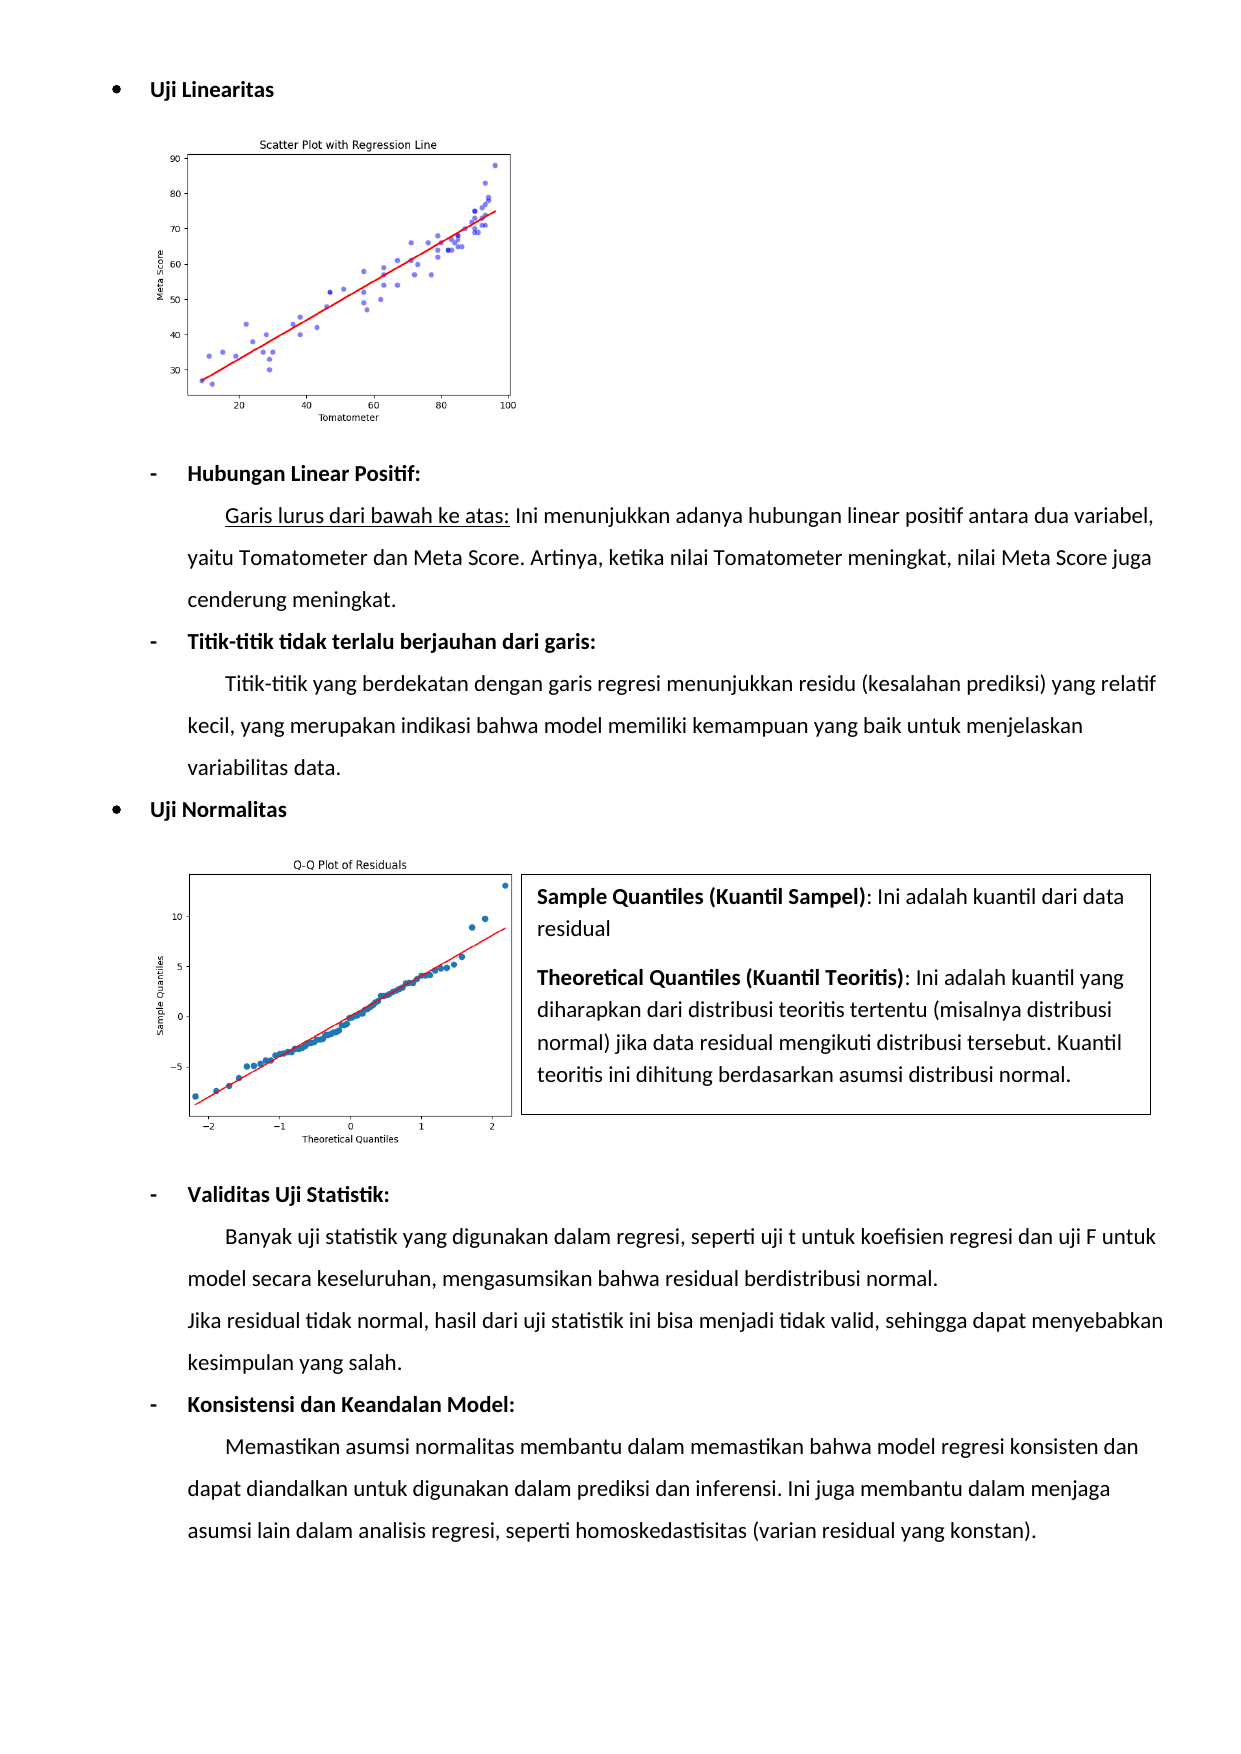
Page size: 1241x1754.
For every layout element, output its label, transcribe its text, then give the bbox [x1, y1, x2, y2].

list Konsistensi dan Keandalan Model: [150, 1390, 1165, 1418]
list Validitas Uji Statistik: [150, 1180, 1165, 1208]
list Uji Linearitas [112, 75, 1165, 103]
list Uji Normalitas [112, 795, 1165, 823]
list Memastikan asumsi normalitas membantu dalam memastikan bahwa model regresi konsisten dan dapat diandalkan untuk digunakan dalam prediksi dan inferensi. Ini juga membantu dalam menjaga asumsi lain dalam analisis regresi, seperti homoskedastisitas (varian residual yang konstan). [187, 1432, 1165, 1544]
list Titik-titik tidak terlalu berjauhan dari garis: [150, 627, 1165, 656]
list Hubungan Linear Positif: [150, 459, 1165, 488]
list Banyak uji statistik yang digunakan dalam regresi, seperti uji t untuk koefisien regresi dan uji F untuk model secara keseluruhan, mengasumsikan bahwa residual berdistribusi normal. [187, 1222, 1165, 1292]
picture [150, 133, 523, 429]
picture [150, 854, 517, 1150]
list Jika residual tidak normal, hasil dari uji statistik ini bisa menjadi tidak valid, sehingga dapat menyebabkan kesimpulan yang salah. [187, 1306, 1165, 1376]
list Garis lurus dari bawah ke atas: Ini menunjukkan adanya hubungan linear positif antara dua variabel, yaitu Tomatometer dan Meta Score. Artinya, ketika nilai Tomatometer meningkat, nilai Meta Score juga cenderung meningkat. [187, 502, 1165, 613]
list Titik-titik yang berdekatan dengan garis regresi menunjukkan residu (kesalahan prediksi) yang relatif kecil, yang merupakan indikasi bahwa model memiliki kemampuan yang baik untuk menjelaskan variabilitas data. [187, 669, 1165, 781]
